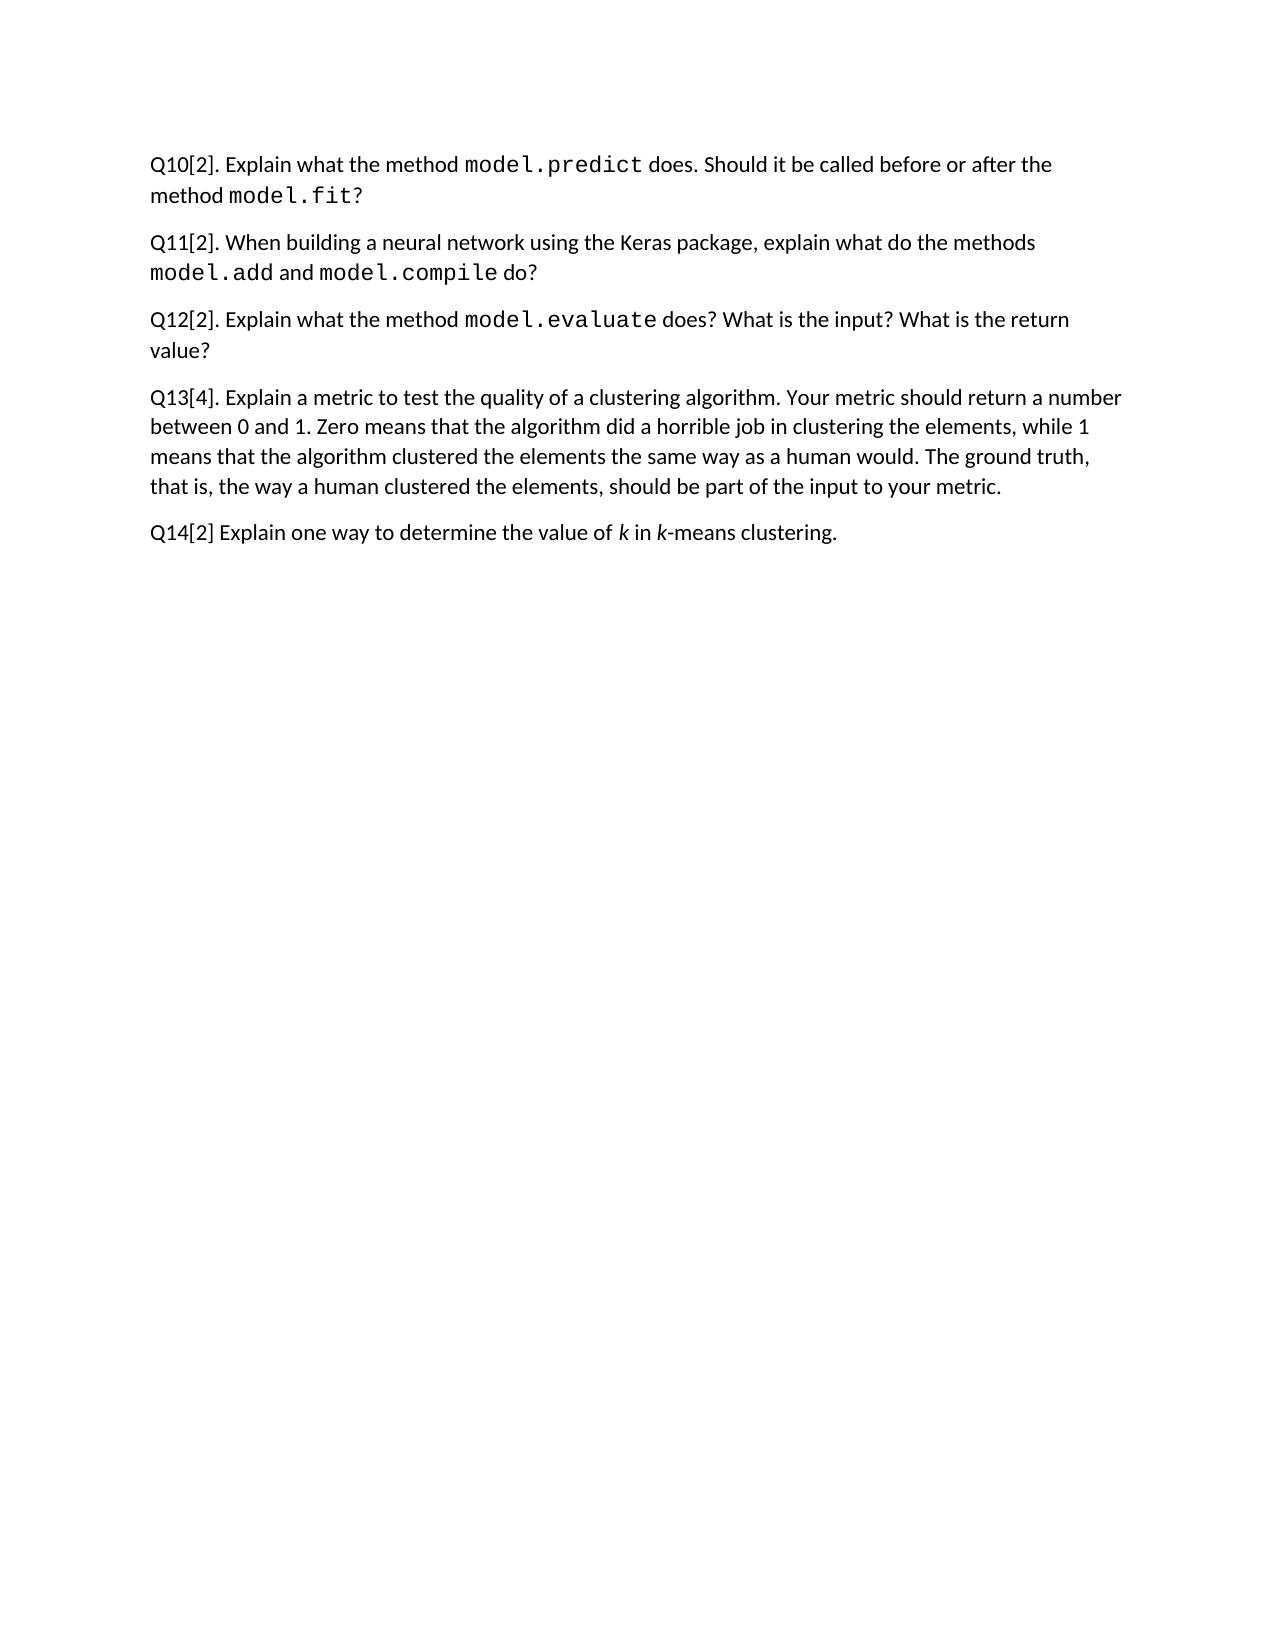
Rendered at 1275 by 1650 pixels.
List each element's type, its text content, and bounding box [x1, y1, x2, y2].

text Q11[2]. When building a neural network using the Keras package, explain what do the methods model.add and model.compile do? [150, 228, 1125, 287]
text Q12[2]. Explain what the method model.evaluate does? What is the input? What is the return value? [150, 306, 1125, 364]
text Q10[2]. Explain what the method model.predict does. Should it be called before or after the method model.fit? [150, 150, 1125, 210]
text Q13[4]. Explain a metric to test the quality of a clustering algorithm. Your metric should return a number between 0 and 1. Zero means that the algorithm did a horrible job in clustering the elements, while 1 means that the algorithm clustered the elements the same way as a human would. The ground truth, that is, the way a human clustered the elements, should be part of the input to your metric. [150, 383, 1125, 500]
text Q14[2] Explain one way to determine the value of k in k-means clustering. [150, 518, 1125, 546]
